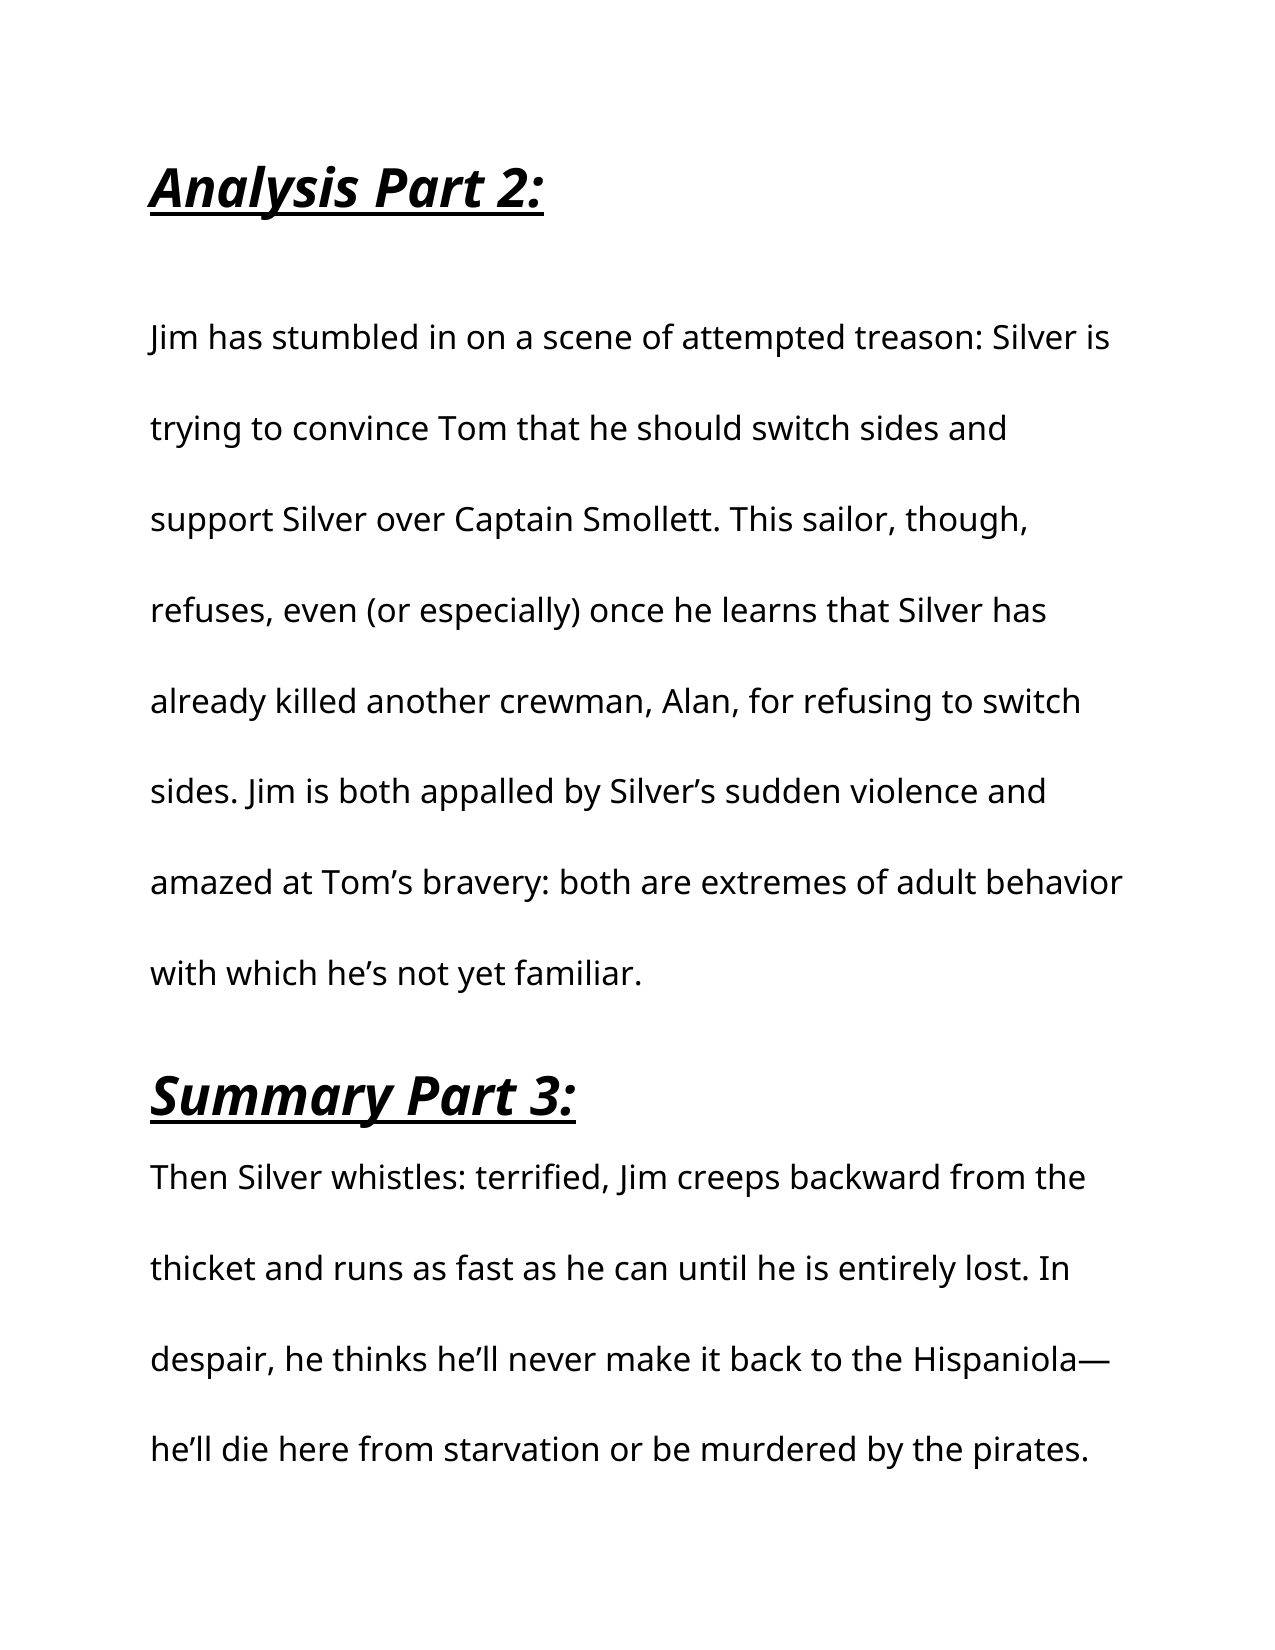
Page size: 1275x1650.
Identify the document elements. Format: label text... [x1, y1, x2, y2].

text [150, 1154, 1125, 1472]
text Summary Part 3: [150, 1057, 1125, 1131]
text Jim has stumbled in on a scene of attempted treason: Silver is trying to convince Tom that he should switch sides and support Silver over Captain Smollett. This sailor, though, refuses, even (or especially) once he learns that Silver has already killed another crewman, Alan, for refusing to switch sides. Jim is both appalled by Silver’s sudden violence and amazed at Tom’s bravery: both are extremes of adult behavior with which he’s not yet familiar. [150, 314, 1125, 995]
text Analysis Part 2: [150, 150, 1125, 224]
